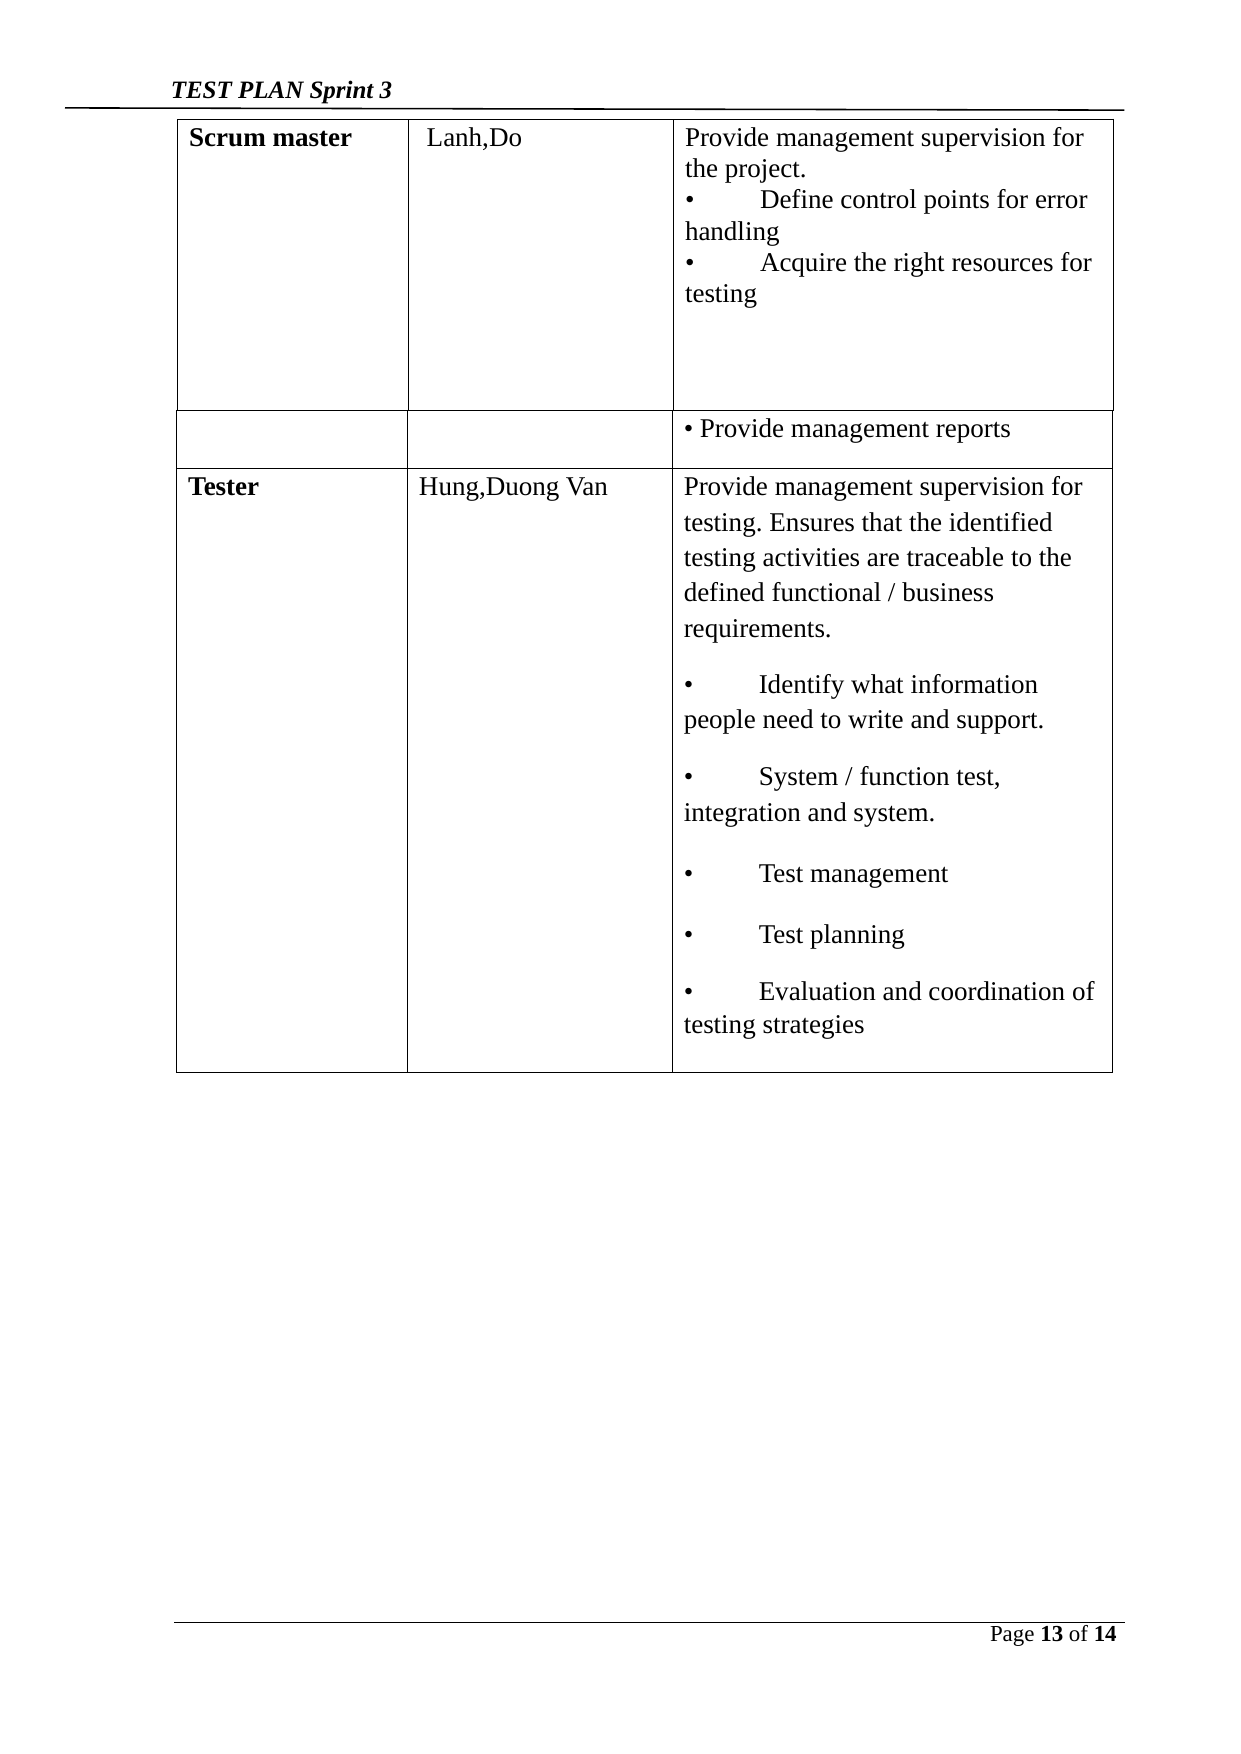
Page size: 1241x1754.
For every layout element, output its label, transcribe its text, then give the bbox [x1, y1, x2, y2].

table_cell [408, 411, 672, 467]
table_cell Tester [177, 469, 407, 1072]
table_cell • Provide management reports [673, 411, 1112, 467]
table_cell Hung,Duong Van [408, 469, 672, 1072]
table_cell Provide management supervision for testing. Ensures that the identified testing activities are traceable to the defined functional / business requirements. Identify what information people need to write and support. System / function test, integration and system. Test management Test planning Evaluation and coordination of testing strategies [673, 469, 1112, 1072]
table_cell Lanh,Do [409, 120, 673, 410]
table_cell [177, 411, 407, 467]
table_cell Scrum master [178, 120, 408, 410]
table_cell Provide management supervision for the project. Define control points for error handling Acquire the right resources for testing [674, 120, 1113, 410]
